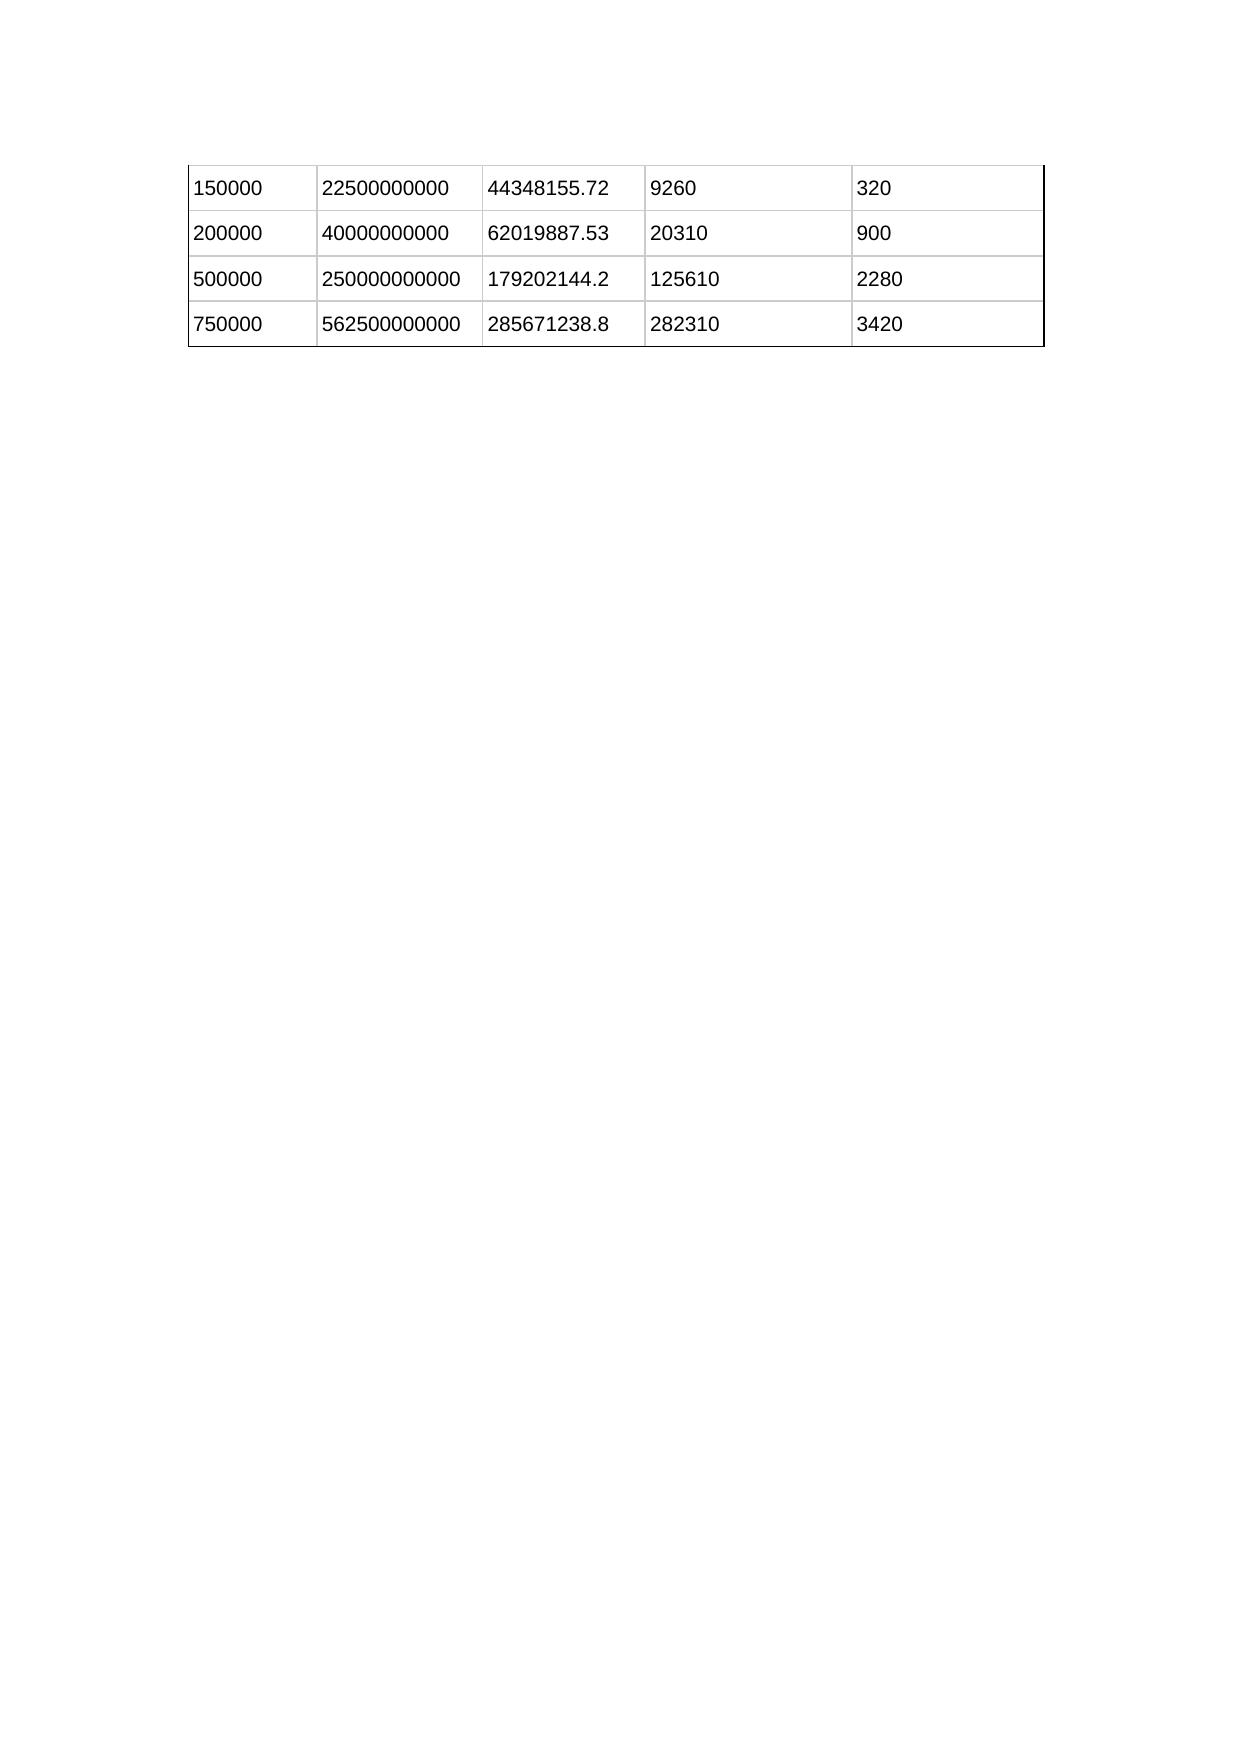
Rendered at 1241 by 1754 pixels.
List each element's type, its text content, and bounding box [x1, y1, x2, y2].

table_cell 3420 [853, 302, 1043, 346]
table_cell 150000 [189, 166, 316, 210]
table_cell 562500000000 [318, 302, 482, 346]
table_cell 900 [853, 211, 1043, 255]
table_cell 9260 [646, 166, 851, 210]
table_cell 125610 [646, 257, 851, 300]
table_cell 40000000000 [318, 211, 482, 255]
table_cell 320 [853, 166, 1043, 210]
table_cell 200000 [189, 211, 316, 255]
table_cell 750000 [189, 302, 316, 346]
table_cell 22500000000 [318, 166, 482, 210]
table_cell 282310 [646, 302, 851, 346]
table_cell 62019887.53 [483, 211, 644, 255]
table_cell 2280 [853, 257, 1043, 300]
table_cell 20310 [646, 211, 851, 255]
table_cell 44348155.72 [483, 166, 644, 210]
table_cell 500000 [189, 257, 316, 300]
table_cell 250000000000 [318, 257, 482, 300]
table_cell 179202144.2 [483, 257, 644, 300]
table_cell 285671238.8 [483, 302, 644, 346]
